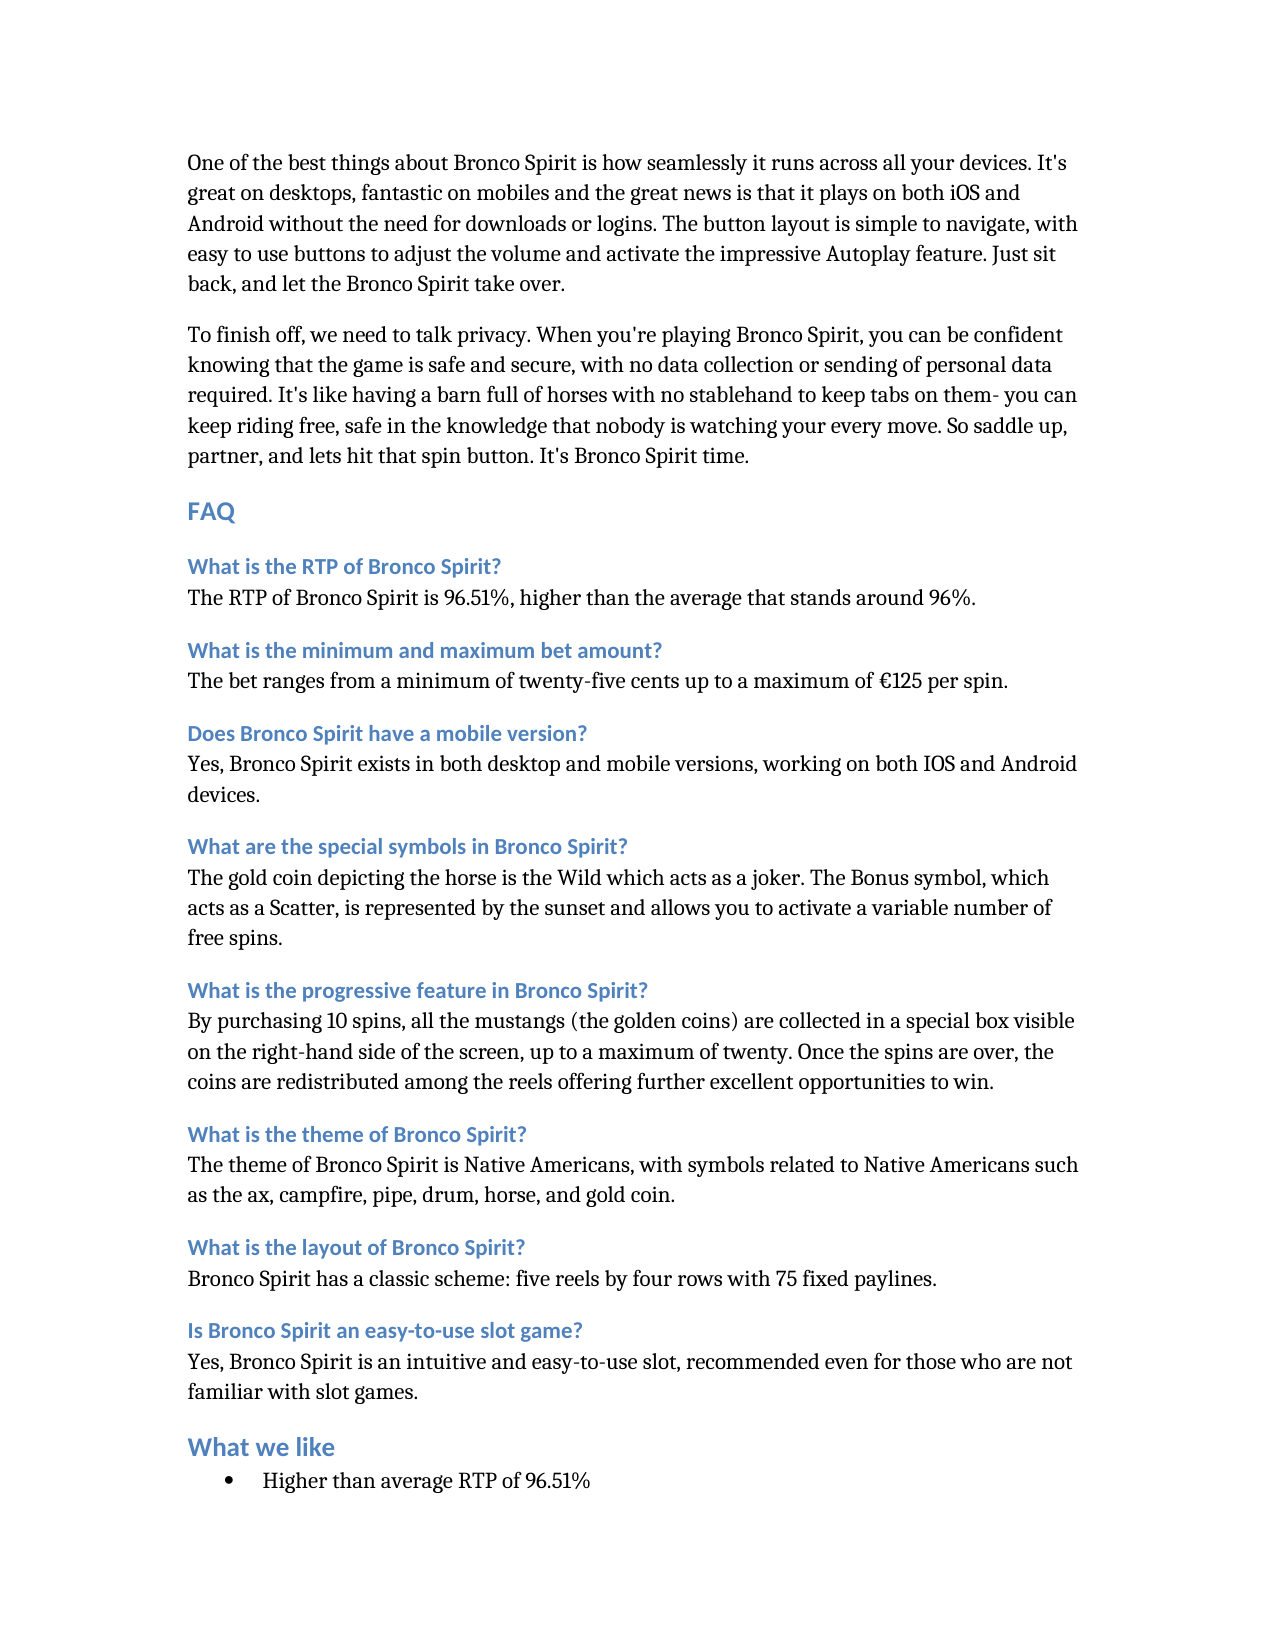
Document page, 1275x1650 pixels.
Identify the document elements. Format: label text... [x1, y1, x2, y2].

text By purchasing 10 spins, all the mustangs (the golden coins) are collected in a special box visible on the right-hand side of the screen, up to a maximum of twenty. Once the spins are over, the coins are redistributed among the reels offering further excellent opportunities to win. [187, 1008, 1087, 1095]
subtitle Is Bronco Spirit an easy-to-use slot game? [187, 1316, 1087, 1344]
subtitle What is the RTP of Bronco Spirit? [187, 552, 1087, 581]
list Higher than average RTP of 96.51% [225, 1468, 1087, 1494]
text The theme of Bronco Spirit is Native Americans, with symbols related to Native Americans such as the ax, campfire, pipe, drum, horse, and gold coin. [187, 1152, 1087, 1208]
subtitle What is the minimum and maximum bet amount? [187, 636, 1087, 664]
subtitle FAQ [187, 494, 1087, 527]
subtitle What are the special symbols in Bronco Spirit? [187, 832, 1087, 860]
text The RTP of Bronco Spirit is 96.51%, higher than the average that stands around 96%. [187, 585, 1087, 611]
subtitle Does Bronco Spirit have a mobile version? [187, 719, 1087, 747]
subtitle What is the progressive feature in Bronco Spirit? [187, 976, 1087, 1004]
subtitle What is the layout of Bronco Spirit? [187, 1233, 1087, 1261]
text Yes, Bronco Spirit is an intuitive and easy-to-use slot, recommended even for those who are not familiar with slot games. [187, 1348, 1087, 1405]
text To finish off, we need to talk privacy. When you're playing Bronco Spirit, you can be confident knowing that the game is safe and secure, with no data collection or sending of personal data required. It's like having a barn full of horses with no stablehand to keep tabs on them- you can keep riding free, safe in the knowledge that nobody is watching your every move. So saddle up, partner, and lets hit that spin button. It's Bronco Spirit time. [187, 322, 1087, 469]
text Yes, Bronco Spirit exists in both desktop and mobile versions, working on both IOS and Android devices. [187, 751, 1087, 808]
text Bronco Spirit has a classic scheme: five reels by four rows with 75 fixed paylines. [187, 1265, 1087, 1292]
text The bet ranges from a minimum of twenty-five cents up to a maximum of €125 per spin. [187, 668, 1087, 694]
text One of the best things about Bronco Spirit is how seamlessly it runs across all your devices. It's great on desktops, fantastic on mobiles and the great news is that it plays on both iOS and Android without the need for downloads or logins. The button layout is simple to navigate, with easy to use buttons to adjust the volume and activate the impressive Autoplay feature. Just sit back, and let the Bronco Spirit take over. [187, 150, 1087, 297]
subtitle What we like [187, 1430, 1087, 1463]
subtitle What is the theme of Bronco Spirit? [187, 1120, 1087, 1148]
text The gold coin depicting the horse is the Wild which acts as a joker. The Bonus symbol, which acts as a Scatter, is represented by the sunset and allows you to activate a variable number of free spins. [187, 864, 1087, 951]
